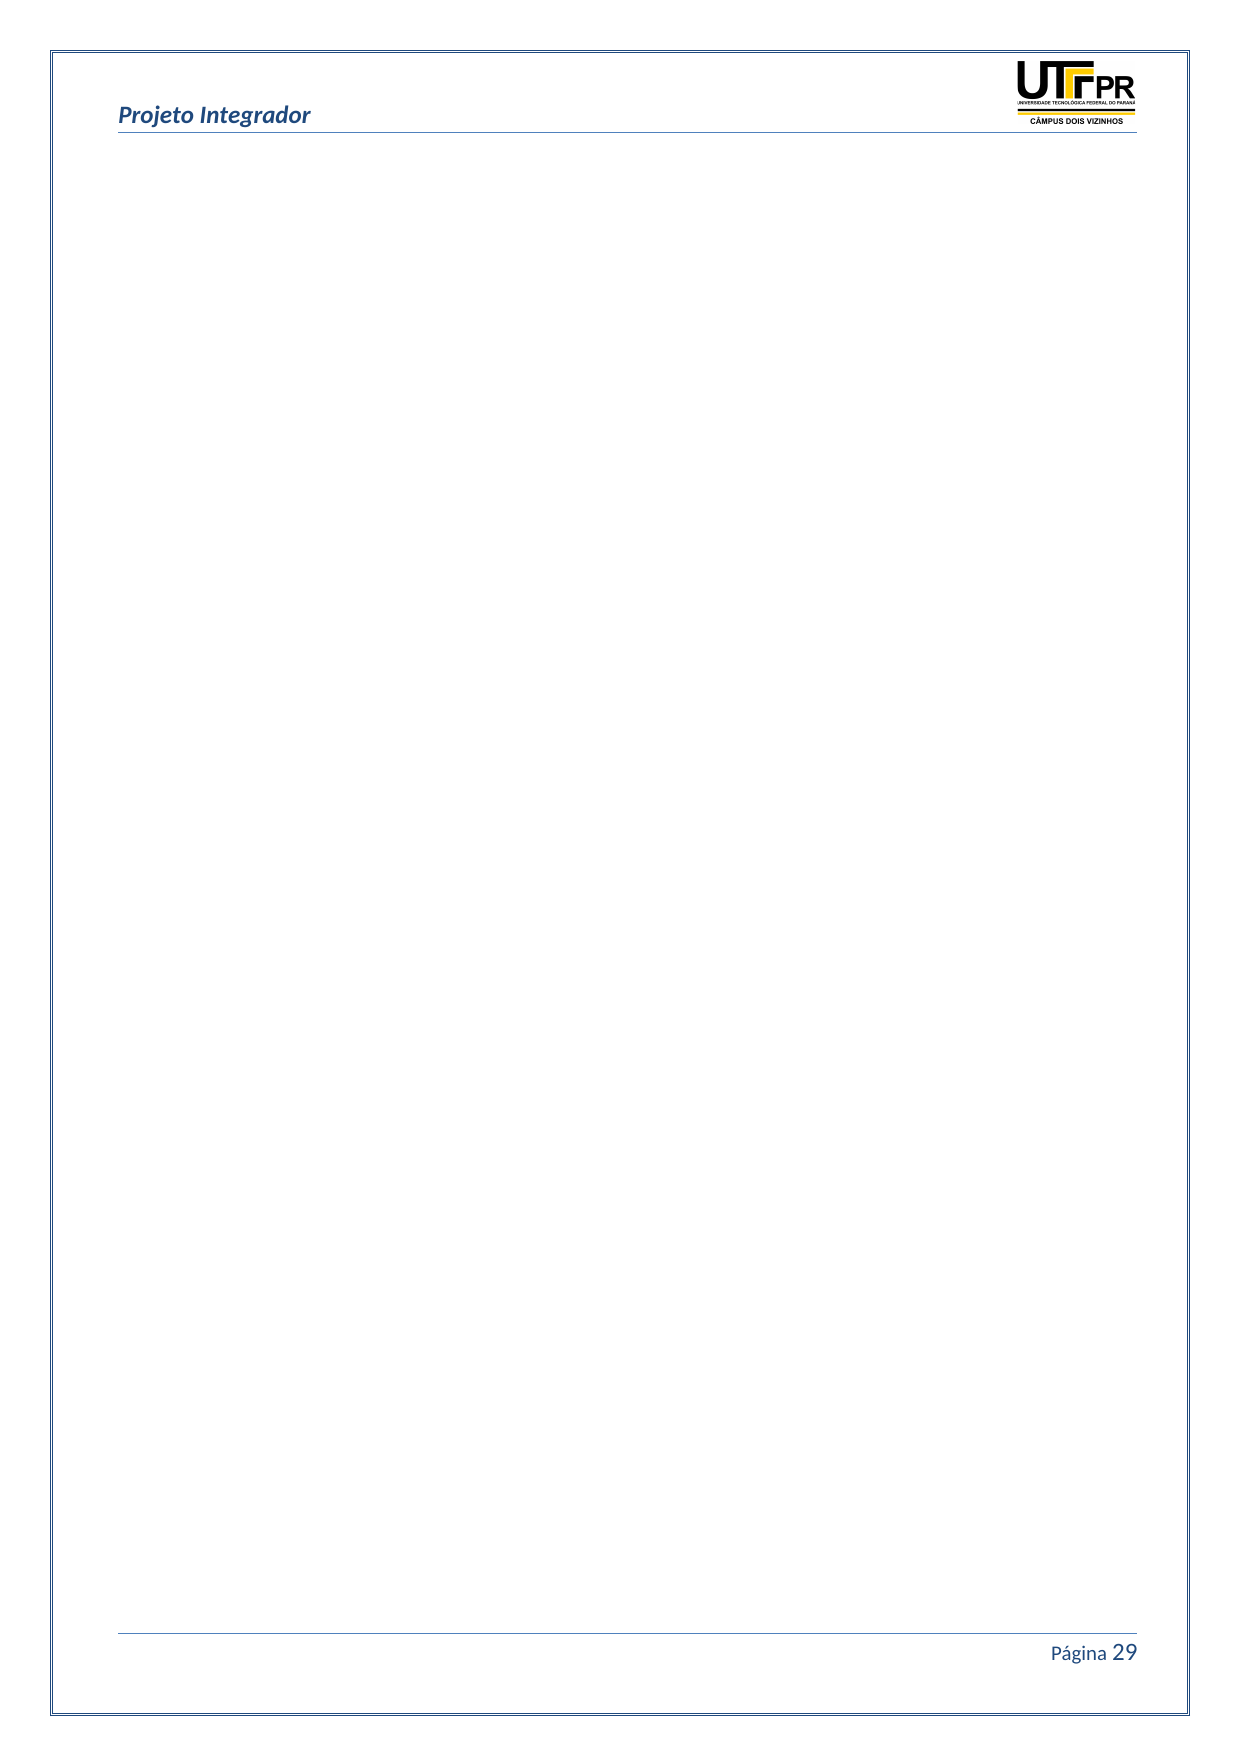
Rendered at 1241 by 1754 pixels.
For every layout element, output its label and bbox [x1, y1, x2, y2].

picture [1017, 61, 1136, 124]
